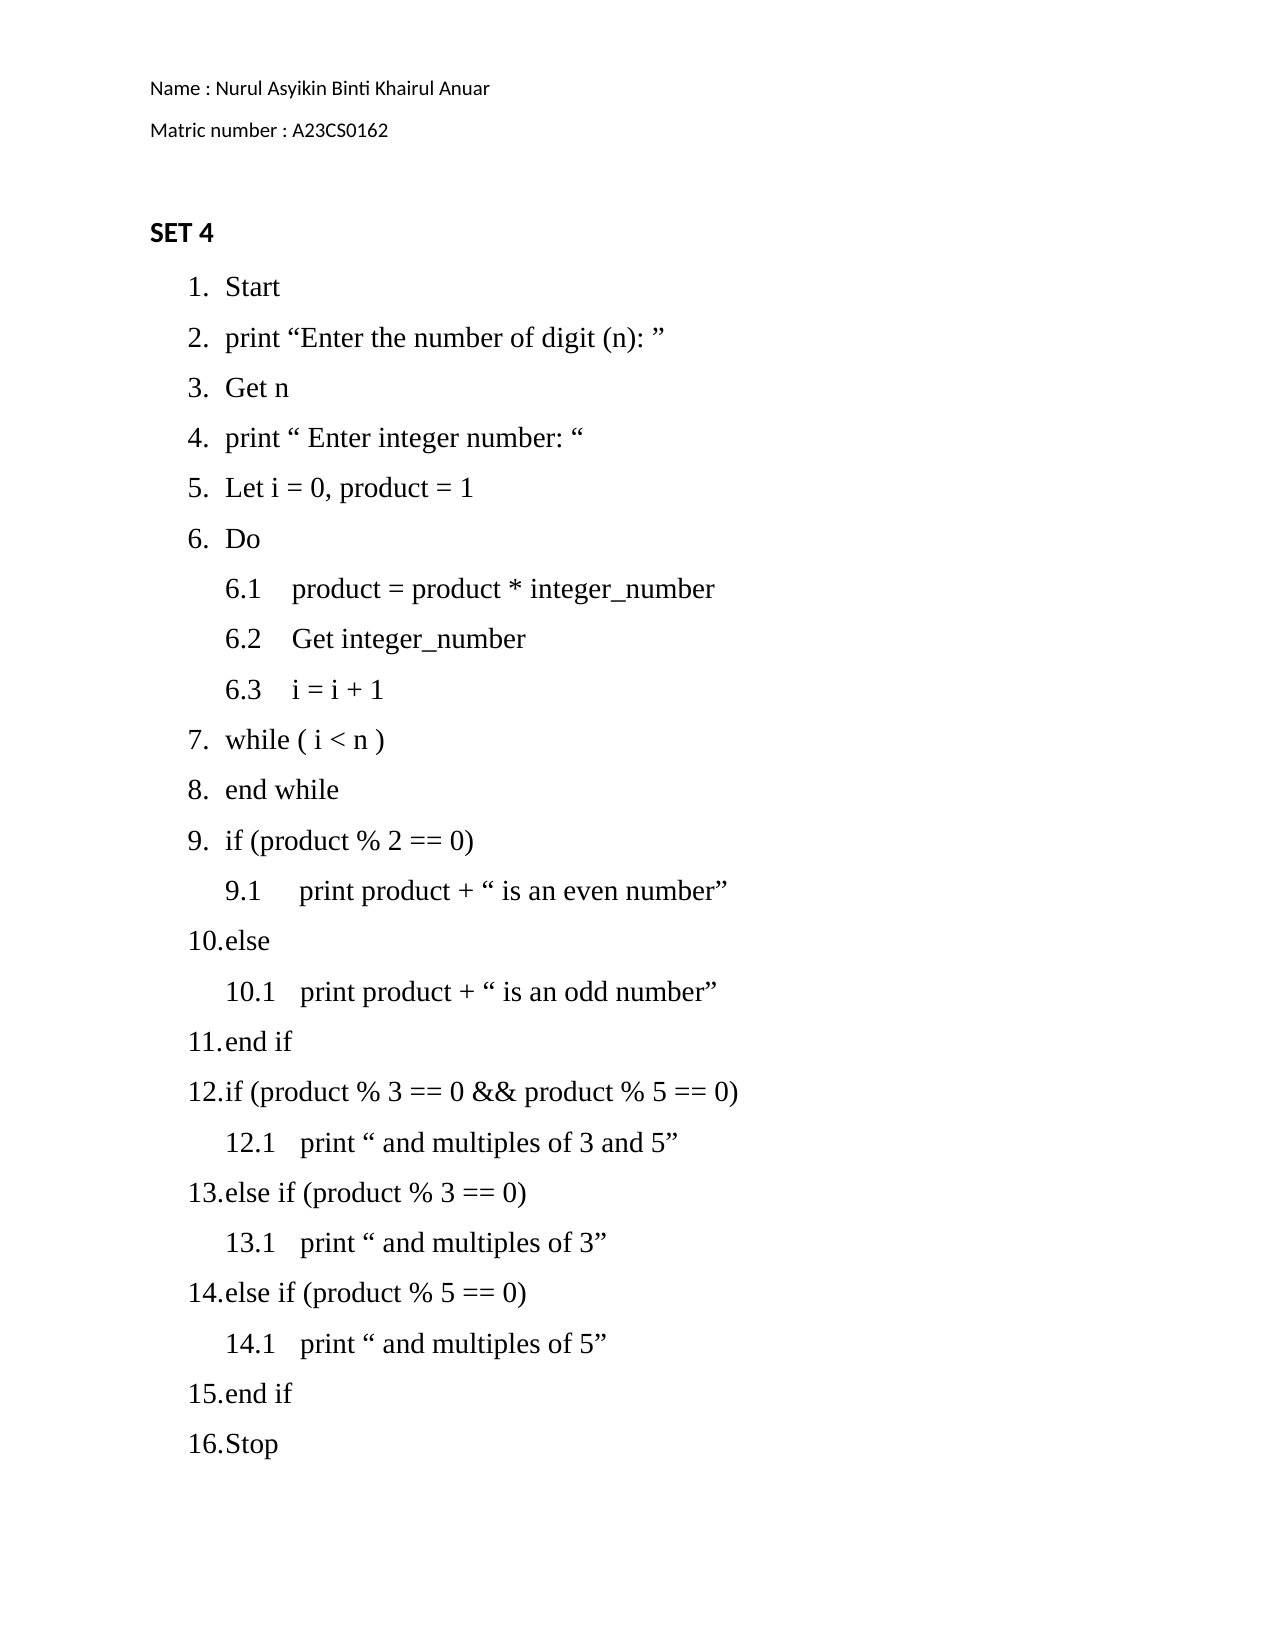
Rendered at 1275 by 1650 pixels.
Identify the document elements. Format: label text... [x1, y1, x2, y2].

list while ( i < n ) [187, 722, 1125, 756]
list print “Enter the number of digit (n): ” [187, 320, 1125, 353]
list Start [187, 269, 1125, 303]
list else if (product % 3 == 0) [187, 1175, 1125, 1208]
list print “ and multiples of 3 and 5” [225, 1125, 1125, 1158]
list Stop [187, 1427, 1125, 1460]
list i = i + 1 [225, 672, 1125, 705]
list Get n [187, 370, 1125, 403]
text SET 4 [150, 214, 1125, 250]
list print “ and multiples of 5” [225, 1326, 1125, 1359]
list product = product * integer_number [225, 571, 1125, 605]
list if (product % 3 == 0 && product % 5 == 0) [187, 1074, 1125, 1108]
list else if (product % 5 == 0) [187, 1276, 1125, 1309]
list end while [187, 772, 1125, 806]
list else [187, 923, 1125, 957]
list end if [187, 1376, 1125, 1410]
list print “ and multiples of 3” [225, 1225, 1125, 1259]
list print “ Enter integer number: “ [187, 420, 1125, 454]
list print product + “ is an even number” [225, 873, 1125, 907]
list print product + “ is an odd number” [225, 974, 1125, 1007]
list if (product % 2 == 0) [187, 823, 1125, 856]
list Do [187, 521, 1125, 554]
list end if [187, 1024, 1125, 1058]
list Let i = 0, product = 1 [187, 471, 1125, 504]
list Get integer_number [225, 622, 1125, 655]
